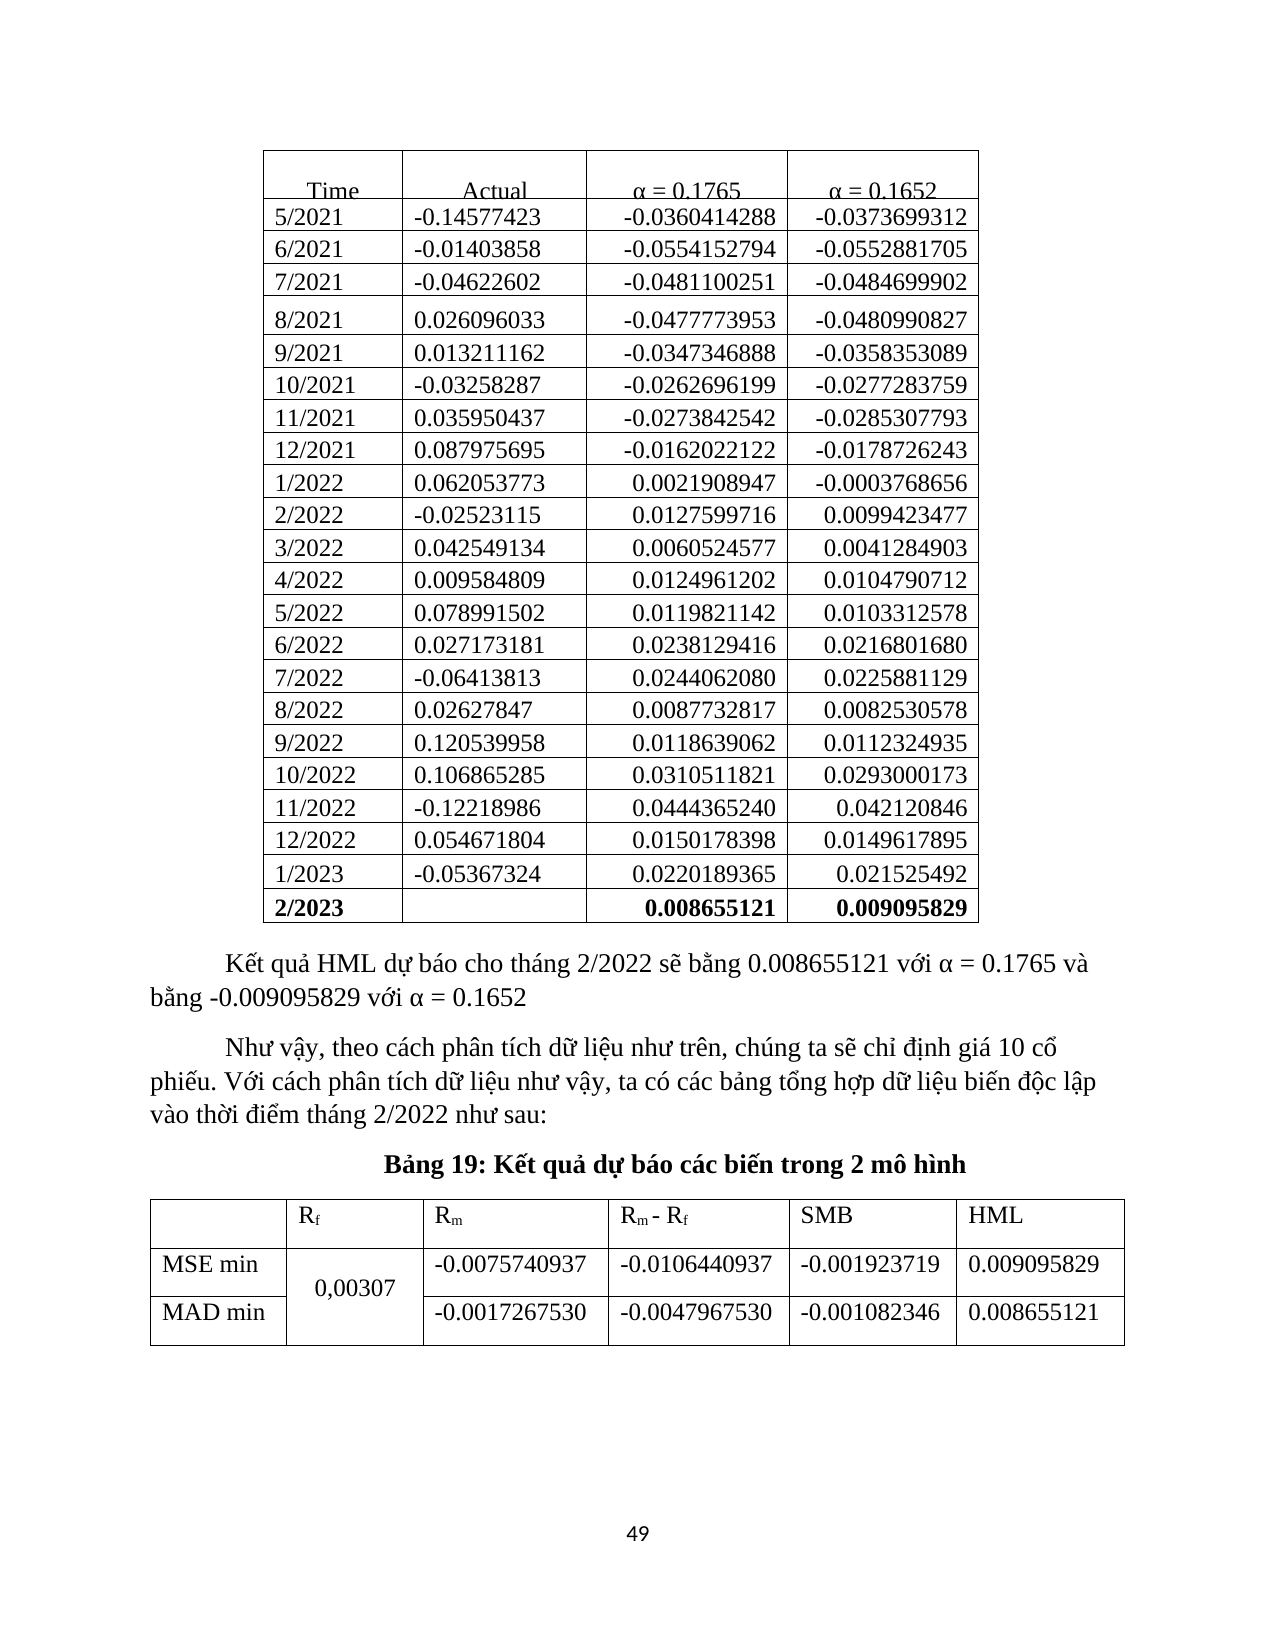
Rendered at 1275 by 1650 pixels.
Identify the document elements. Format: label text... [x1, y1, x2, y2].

table_cell -0.0552881705 [788, 231, 978, 263]
text Như vậy, theo cách phân tích dữ liệu như trên, chúng ta sẽ chỉ định giá 10 cổ phiếu. Với cách phân tích dữ liệu như vậy, ta có các bảng tổng hợp dữ liệu biến độc lập vào thời điểm tháng 2/2022 như sau: [150, 1031, 1125, 1129]
table_cell 6/2021 [264, 231, 402, 263]
table_cell [403, 889, 586, 922]
table_cell 0.0119821142 [587, 595, 787, 627]
table_cell [979, 399, 1012, 432]
table_cell 0,00307 [287, 1249, 423, 1345]
table_cell 9/2021 [264, 335, 402, 367]
table_cell 0.0103312578 [788, 595, 978, 627]
table_cell 7/2022 [264, 660, 402, 692]
table_cell 0.0060524577 [587, 530, 787, 562]
table_cell -0.001082346 [790, 1297, 956, 1345]
table_cell [979, 659, 1012, 692]
table_cell 0.0127599716 [587, 498, 787, 529]
table_cell 0.009584809 [403, 563, 586, 594]
table_cell -0.01403858 [403, 231, 586, 263]
table_cell -0.0047967530 [609, 1297, 789, 1345]
table_cell 2/2023 [264, 889, 402, 922]
table_header Actual [403, 151, 586, 198]
table_cell [979, 822, 1012, 854]
table_cell 0.009095829 [788, 889, 978, 922]
table_cell 0.106865285 [403, 758, 586, 789]
table_cell 0.008655121 [957, 1297, 1124, 1345]
table_cell -0.02523115 [403, 498, 586, 529]
table_cell -0.0481100251 [587, 264, 787, 295]
table_header α = 0.1765 [587, 151, 787, 198]
table_cell [979, 724, 1012, 757]
table_cell 0.0087732817 [587, 693, 787, 724]
table_cell 11/2021 [264, 400, 402, 432]
table_cell 11/2022 [264, 790, 402, 822]
table_cell 0.0149617895 [788, 823, 978, 854]
table_cell 6/2022 [264, 628, 402, 659]
table_cell -0.0358353089 [788, 335, 978, 367]
table_cell [979, 529, 1012, 562]
table_cell 0.120539958 [403, 725, 586, 757]
table_header α = 0.1652 [788, 151, 978, 198]
table_cell 0.0124961202 [587, 563, 787, 594]
table_header Rm [424, 1200, 608, 1248]
table_cell 3/2022 [264, 530, 402, 562]
table_cell 0.0244062080 [587, 660, 787, 692]
table_cell 1/2022 [264, 465, 402, 497]
table_cell [979, 692, 1012, 724]
table_cell -0.0075740937 [424, 1249, 608, 1296]
table_header Time [264, 151, 402, 198]
table_cell 0.008655121 [587, 889, 787, 922]
table_cell [979, 497, 1012, 529]
table_cell 9/2022 [264, 725, 402, 757]
table_header [151, 1200, 286, 1248]
table_cell -0.0554152794 [587, 231, 787, 263]
table_cell 0.0021908947 [587, 465, 787, 497]
table_cell 0.0118639062 [587, 725, 787, 757]
table_cell 7/2021 [264, 264, 402, 295]
table_cell 0.013211162 [403, 335, 586, 367]
table_cell 12/2021 [264, 433, 402, 464]
text Bảng 19: Kết quả dự báo các biến trong 2 mô hình [150, 1149, 1125, 1180]
table_cell 0.021525492 [788, 855, 978, 888]
table_cell -0.0277283759 [788, 368, 978, 399]
table_header SMB [790, 1200, 956, 1248]
table_cell 2/2022 [264, 498, 402, 529]
table_cell [979, 198, 1012, 230]
table_cell 0.0310511821 [587, 758, 787, 789]
table_cell 0.026096033 [403, 296, 586, 334]
table_cell 5/2021 [264, 199, 402, 230]
table_cell -0.0003768656 [788, 465, 978, 497]
table_cell [979, 295, 1012, 334]
table_cell 0.0238129416 [587, 628, 787, 659]
table_cell 0.027173181 [403, 628, 586, 659]
table_cell 0.0444365240 [587, 790, 787, 822]
table_cell 0.0225881129 [788, 660, 978, 692]
table_cell -0.0484699902 [788, 264, 978, 295]
table_cell 0.0220189365 [587, 855, 787, 888]
table_cell [979, 432, 1012, 464]
table_cell 10/2021 [264, 368, 402, 399]
table_cell 0.087975695 [403, 433, 586, 464]
table_cell [979, 854, 1012, 888]
table_cell -0.05367324 [403, 855, 586, 888]
table_cell 0.0293000173 [788, 758, 978, 789]
table_cell -0.0162022122 [587, 433, 787, 464]
table_cell -0.0360414288 [587, 199, 787, 230]
table_cell -0.0477773953 [587, 296, 787, 334]
table_cell [979, 888, 1012, 922]
table_cell -0.06413813 [403, 660, 586, 692]
table_cell 10/2022 [264, 758, 402, 789]
table_cell -0.0480990827 [788, 296, 978, 334]
table_cell 0.0150178398 [587, 823, 787, 854]
table_cell -0.0106440937 [609, 1249, 789, 1296]
table_cell [979, 562, 1012, 594]
table_cell -0.14577423 [403, 199, 586, 230]
table_cell 8/2022 [264, 693, 402, 724]
table_cell [979, 230, 1012, 263]
table_cell [979, 334, 1012, 367]
table_cell -0.0017267530 [424, 1297, 608, 1345]
table_cell -0.0273842542 [587, 400, 787, 432]
table_cell [979, 367, 1012, 399]
table_cell [979, 789, 1012, 822]
table_cell 0.0041284903 [788, 530, 978, 562]
table_cell [979, 757, 1012, 789]
table_cell 8/2021 [264, 296, 402, 334]
table_header HML [957, 1200, 1124, 1248]
table_cell 0.0112324935 [788, 725, 978, 757]
table_cell -0.0373699312 [788, 199, 978, 230]
table_cell 5/2022 [264, 595, 402, 627]
table_cell 0.0082530578 [788, 693, 978, 724]
table_cell -0.0178726243 [788, 433, 978, 464]
table_header Rm - Rf [609, 1200, 789, 1248]
text Kết quả HML dự báo cho tháng 2/2022 sẽ bằng 0.008655121 với α = 0.1765 và bằng -0.009095829 với α = 0.1652 [150, 948, 1125, 1012]
table_cell 0.0099423477 [788, 498, 978, 529]
table_cell [979, 594, 1012, 627]
table_header Rf [287, 1200, 423, 1248]
table_cell 1/2023 [264, 855, 402, 888]
table_cell -0.03258287 [403, 368, 586, 399]
table_cell -0.12218986 [403, 790, 586, 822]
table_cell -0.001923719 [790, 1249, 956, 1296]
table_cell 0.042120846 [788, 790, 978, 822]
table_cell 0.0216801680 [788, 628, 978, 659]
table_cell 0.035950437 [403, 400, 586, 432]
table_cell -0.0262696199 [587, 368, 787, 399]
table_cell 0.078991502 [403, 595, 586, 627]
table_cell 0.02627847 [403, 693, 586, 724]
table_cell 0.062053773 [403, 465, 586, 497]
table_cell [979, 464, 1012, 497]
table_cell [979, 627, 1012, 659]
table_cell -0.04622602 [403, 264, 586, 295]
table_cell 0.042549134 [403, 530, 586, 562]
table_cell [979, 263, 1012, 295]
table_cell 0.009095829 [957, 1249, 1124, 1296]
table_cell 0.054671804 [403, 823, 586, 854]
table_cell -0.0285307793 [788, 400, 978, 432]
table_cell 0.0104790712 [788, 563, 978, 594]
table_cell -0.0347346888 [587, 335, 787, 367]
table_cell MAD min [151, 1297, 286, 1345]
table_cell 4/2022 [264, 563, 402, 594]
table_cell MSE min [151, 1249, 286, 1296]
table_cell 12/2022 [264, 823, 402, 854]
